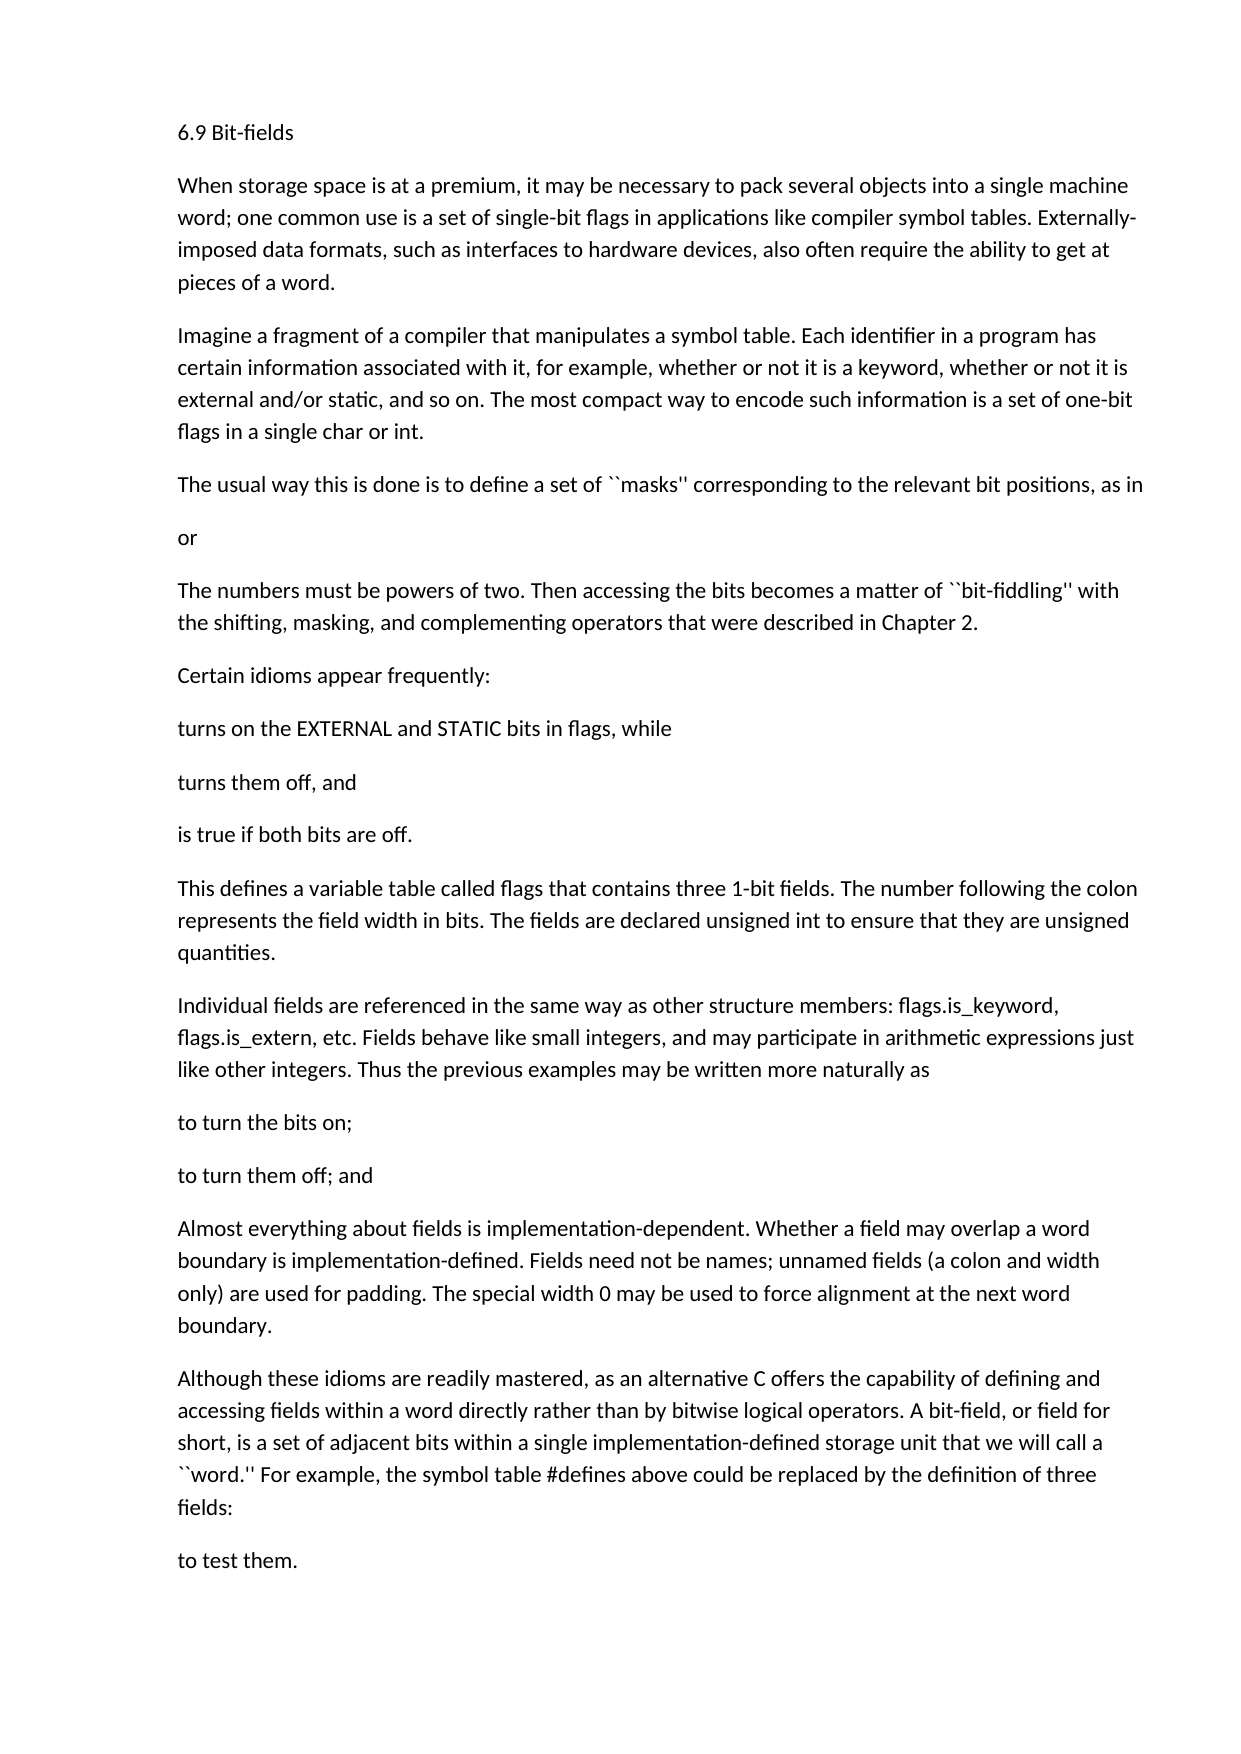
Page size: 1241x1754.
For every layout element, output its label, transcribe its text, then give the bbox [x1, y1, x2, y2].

text The numbers must be powers of two. Then accessing the bits becomes a matter of ``bit-fiddling'' with the shifting, masking, and complementing operators that were described in Chapter 2. [177, 576, 1152, 637]
text Individual fields are referenced in the same way as other structure members: flags.is_keyword, flags.is_extern, etc. Fields behave like small integers, and may participate in arithmetic expressions just like other integers. Thus the previous examples may be written more naturally as [177, 991, 1152, 1083]
text to turn them off; and [177, 1161, 1152, 1189]
text This defines a variable table called flags that contains three 1-bit fields. The number following the colon represents the field width in bits. The fields are declared unsigned int to ensure that they are unsigned quantities. [177, 874, 1152, 966]
text 6.9 Bit-fields [177, 118, 1152, 146]
text to turn the bits on; [177, 1108, 1152, 1136]
text turns on the EXTERNAL and STATIC bits in flags, while [177, 714, 1152, 743]
text Imagine a fragment of a compiler that manipulates a symbol table. Each identifier in a program has certain information associated with it, for example, whether or not it is a keyword, whether or not it is external and/or static, and so on. The most compact way to encode such information is a set of one-bit flags in a single char or int. [177, 321, 1152, 445]
text Although these idioms are readily mastered, as an alternative C offers the capability of defining and accessing fields within a word directly rather than by bitwise logical operators. A bit-field, or field for short, is a set of adjacent bits within a single implementation-defined storage unit that we will call a ``word.'' For example, the symbol table #defines above could be replaced by the definition of three fields: [177, 1364, 1152, 1521]
text or [177, 523, 1152, 551]
text turns them off, and [177, 768, 1152, 796]
text is true if both bits are off. [177, 821, 1152, 849]
text Almost everything about fields is implementation-dependent. Whether a field may overlap a word boundary is implementation-defined. Fields need not be names; unnamed fields (a colon and width only) are used for padding. The special width 0 may be used to force alignment at the next word boundary. [177, 1214, 1152, 1339]
text Certain idioms appear frequently: [177, 662, 1152, 689]
text When storage space is at a premium, it may be necessary to pack several objects into a single machine word; one common use is a set of single-bit flags in applications like compiler symbol tables. Externally-imposed data formats, such as interfaces to hardware devices, also often require the ability to get at pieces of a word. [177, 171, 1152, 296]
text The usual way this is done is to define a set of ``masks'' corresponding to the relevant bit positions, as in [177, 470, 1152, 498]
text to test them. [177, 1546, 1152, 1574]
